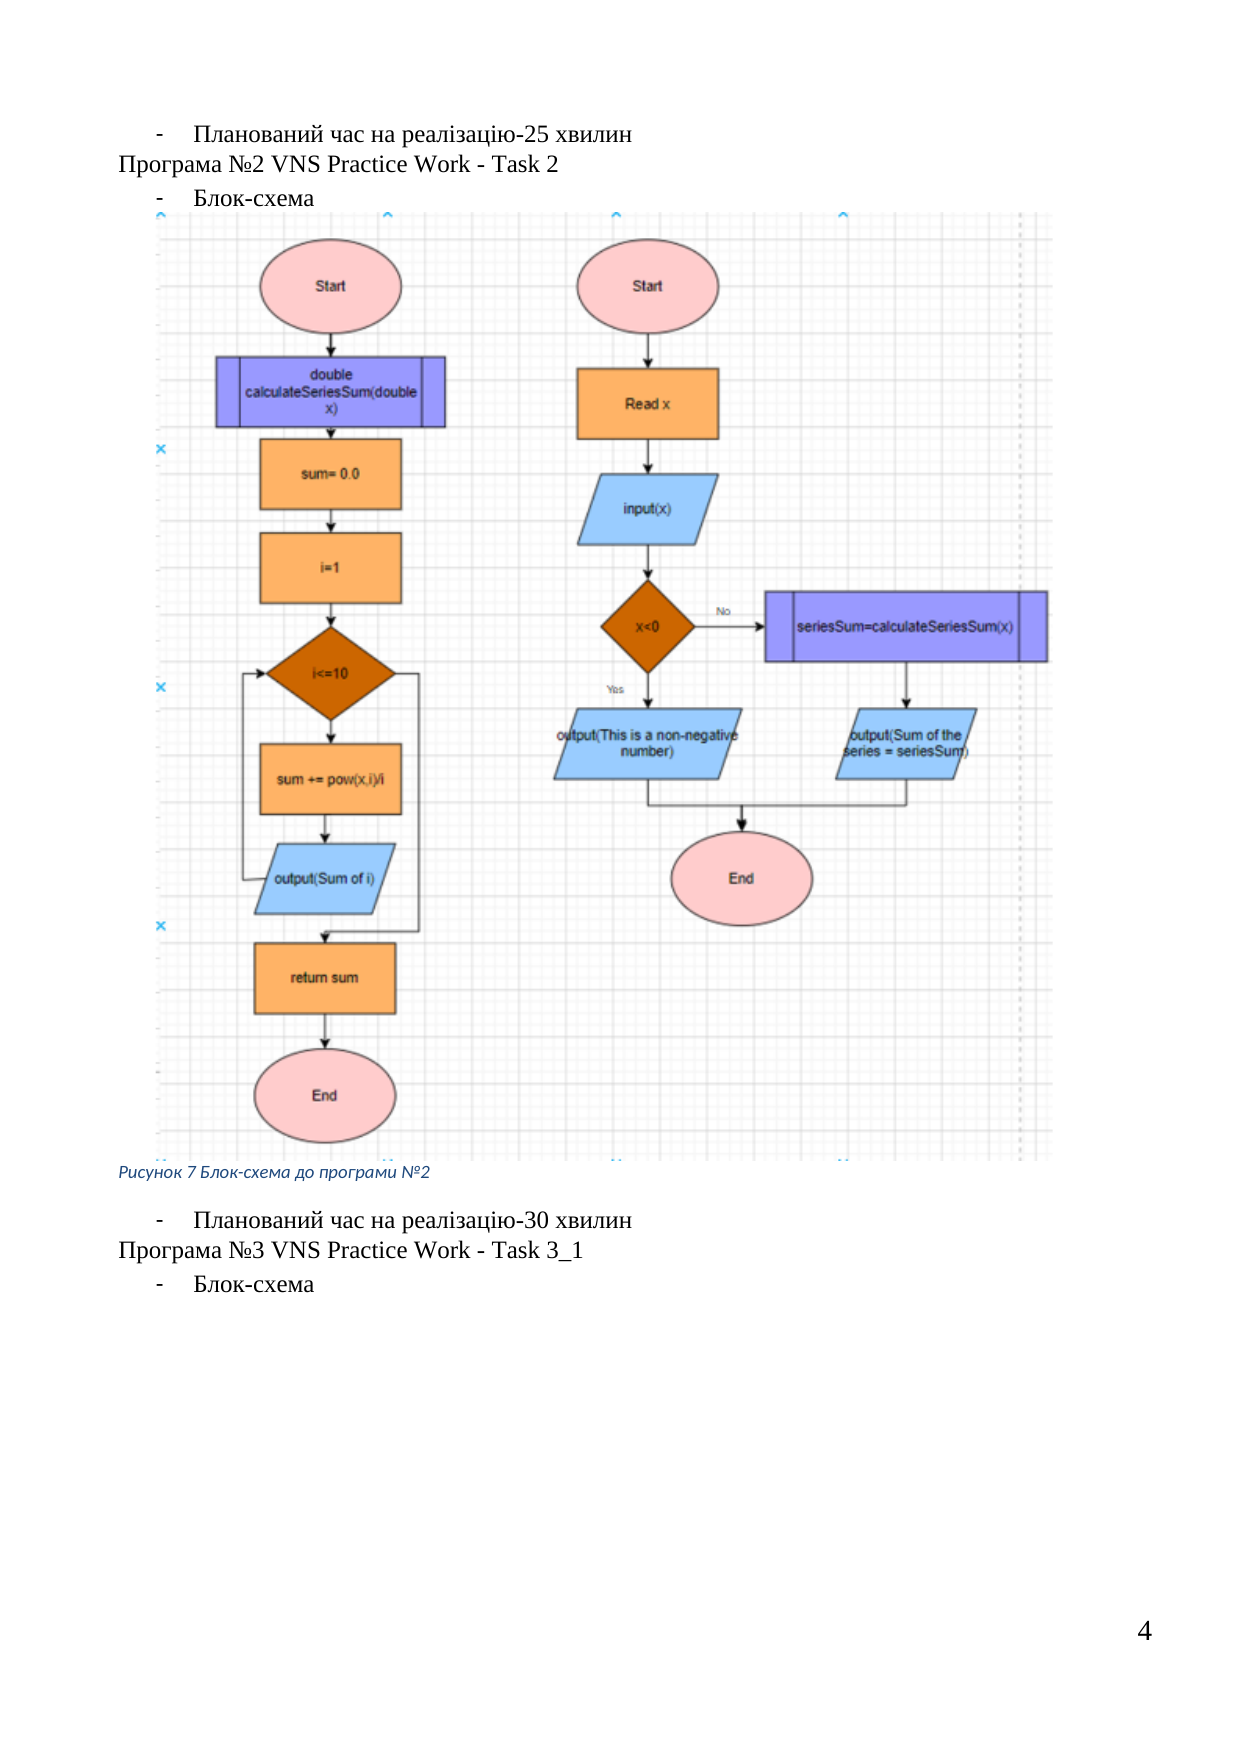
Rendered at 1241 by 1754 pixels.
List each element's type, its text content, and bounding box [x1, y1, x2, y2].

list Блок-схема [156, 182, 1152, 212]
list Планований час на реалізацію-30 хвилин [156, 1204, 1152, 1235]
text Рисунок Блок-схема до програми №2 [118, 1161, 1152, 1184]
text Програма №3 VNS Practice Work - Task 3_1 [118, 1235, 1152, 1264]
list Блок-схема [156, 1268, 1152, 1298]
picture [155, 212, 1053, 1161]
text Програма №2 VNS Practice Work - Task 2 [118, 149, 1152, 177]
list Планований час на реалізацію-25 хвилин [156, 118, 1152, 149]
